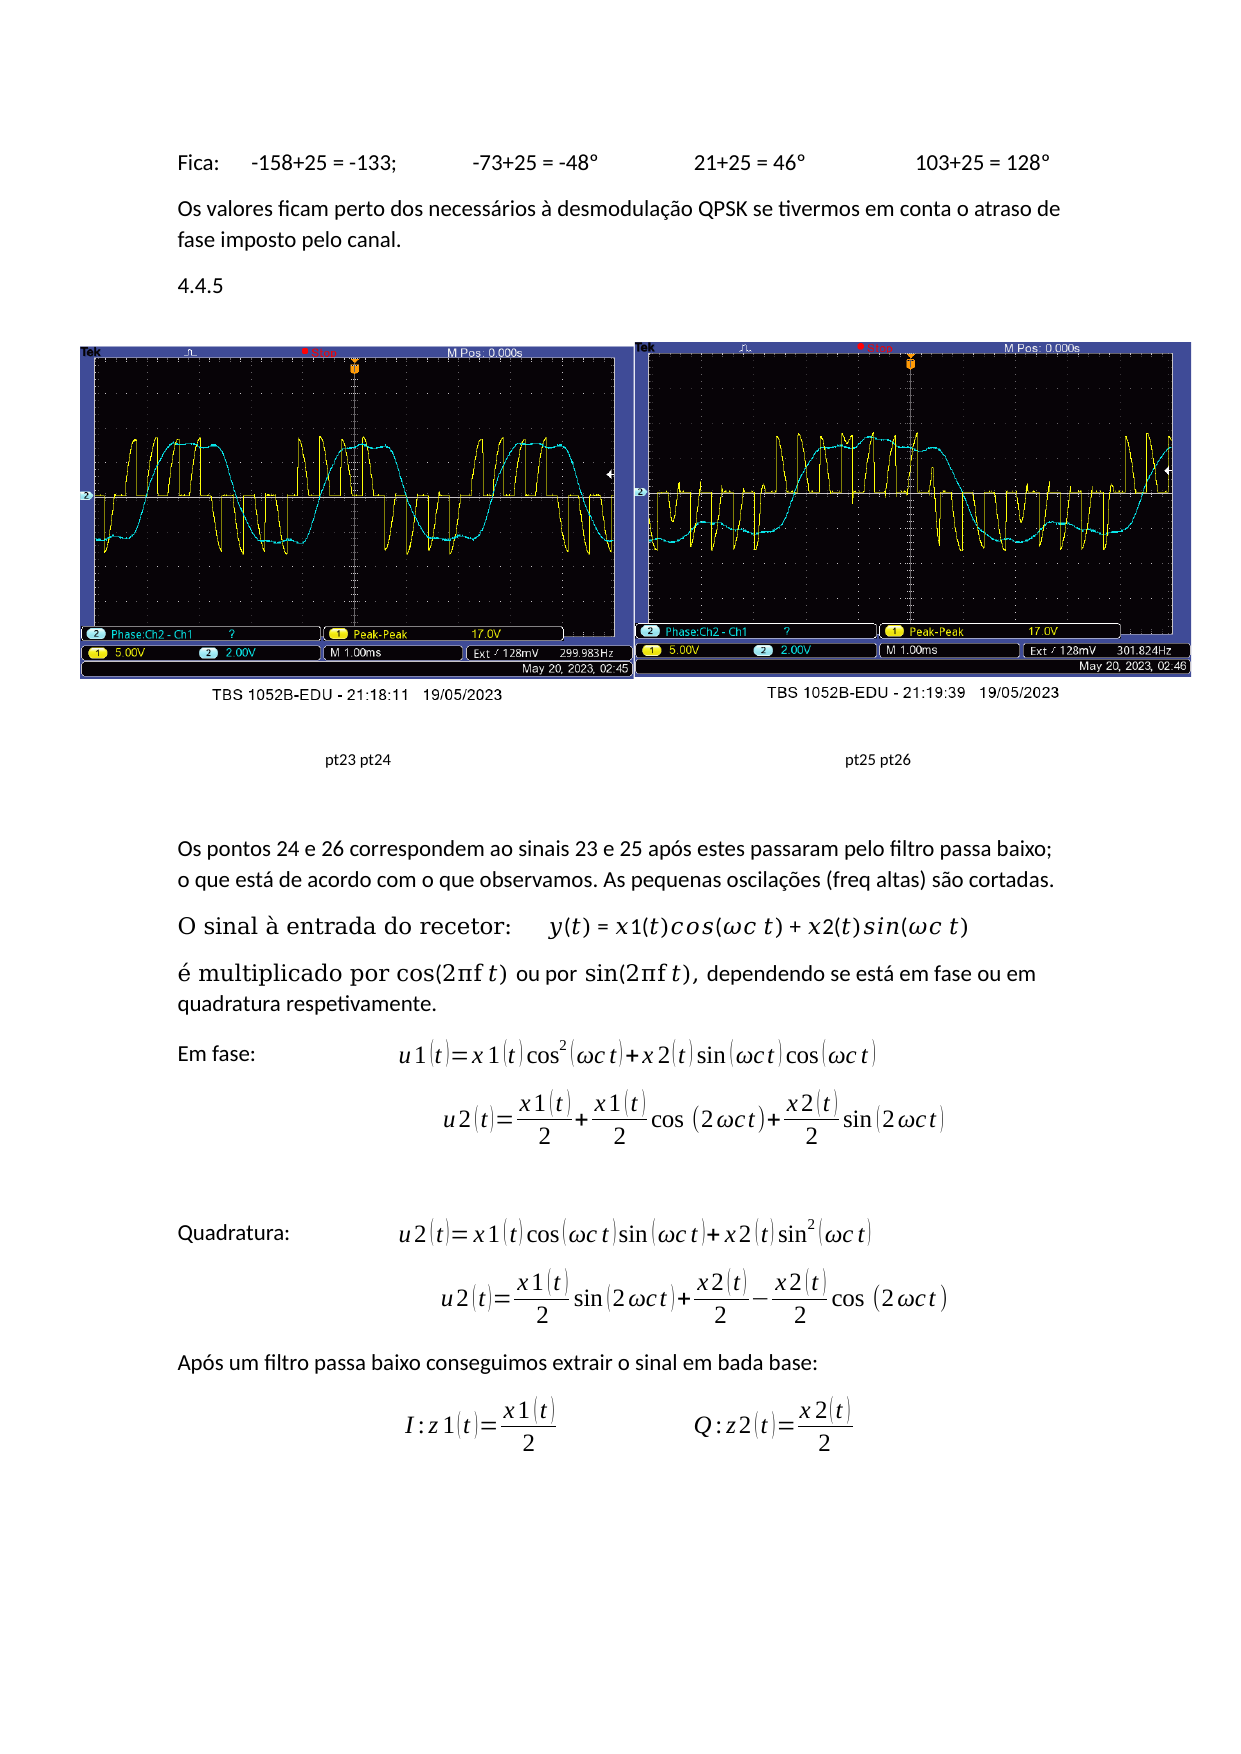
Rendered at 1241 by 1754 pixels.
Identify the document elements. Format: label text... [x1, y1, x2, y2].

text Os valores ficam perto dos necessários à desmodulação QPSK se tivermos em conta o atraso de fase imposto pelo canal. [177, 194, 1063, 253]
picture [80, 311, 1192, 731]
text Quadratura: [177, 1216, 1063, 1248]
text O sinal à entrada do recetor: 𝑦(𝑡) = 𝑥1(𝑡)𝑐𝑜𝑠(𝜔𝑐 𝑡) + 𝑥2(𝑡)𝑠𝑖𝑛(𝜔𝑐 𝑡) [177, 912, 1063, 940]
text Os pontos 24 e 26 correspondem ao sinais 23 e 25 após estes passaram pelo filtro passa baixo; o que está de acordo com o que observamos. As pequenas oscilações (freq altas) são cortadas. [177, 834, 1063, 893]
text Em fase: [177, 1036, 1063, 1069]
text 4.4.5 [177, 272, 1063, 299]
text pt23 pt24 pt25 pt26 [251, 729, 1063, 769]
text é multiplicado por cos(2πf 𝑡) ou por sin(2πf 𝑡), dependendo se está em fase ou em quadratura respetivamente. [177, 959, 1063, 1017]
text Fica: -158+25 = -133; -73+25 = -48º 21+25 = 46º 103+25 = 128º [177, 148, 1063, 176]
text Após um filtro passa baixo conseguimos extrair o sinal em bada base: [177, 1348, 1063, 1376]
